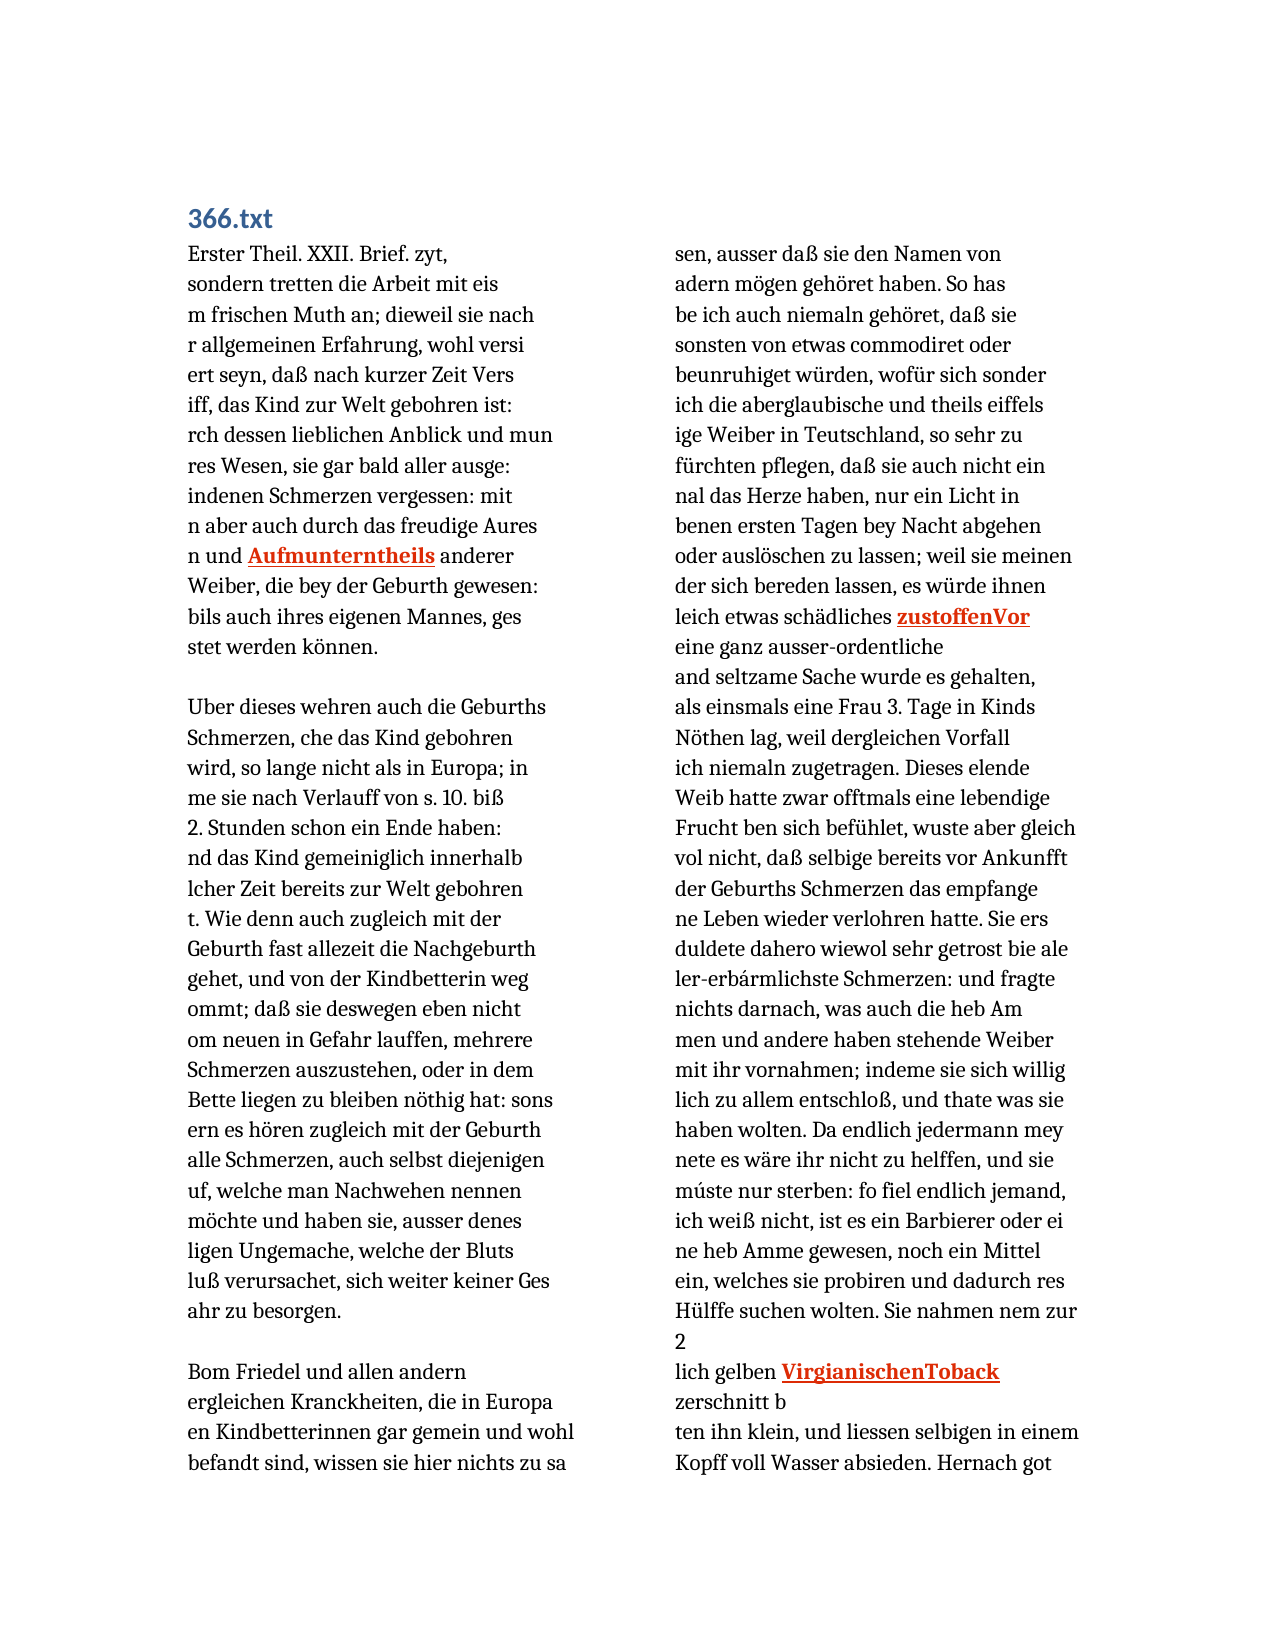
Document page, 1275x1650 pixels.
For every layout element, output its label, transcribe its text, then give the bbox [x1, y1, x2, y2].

subtitle 366.txt [187, 200, 600, 236]
